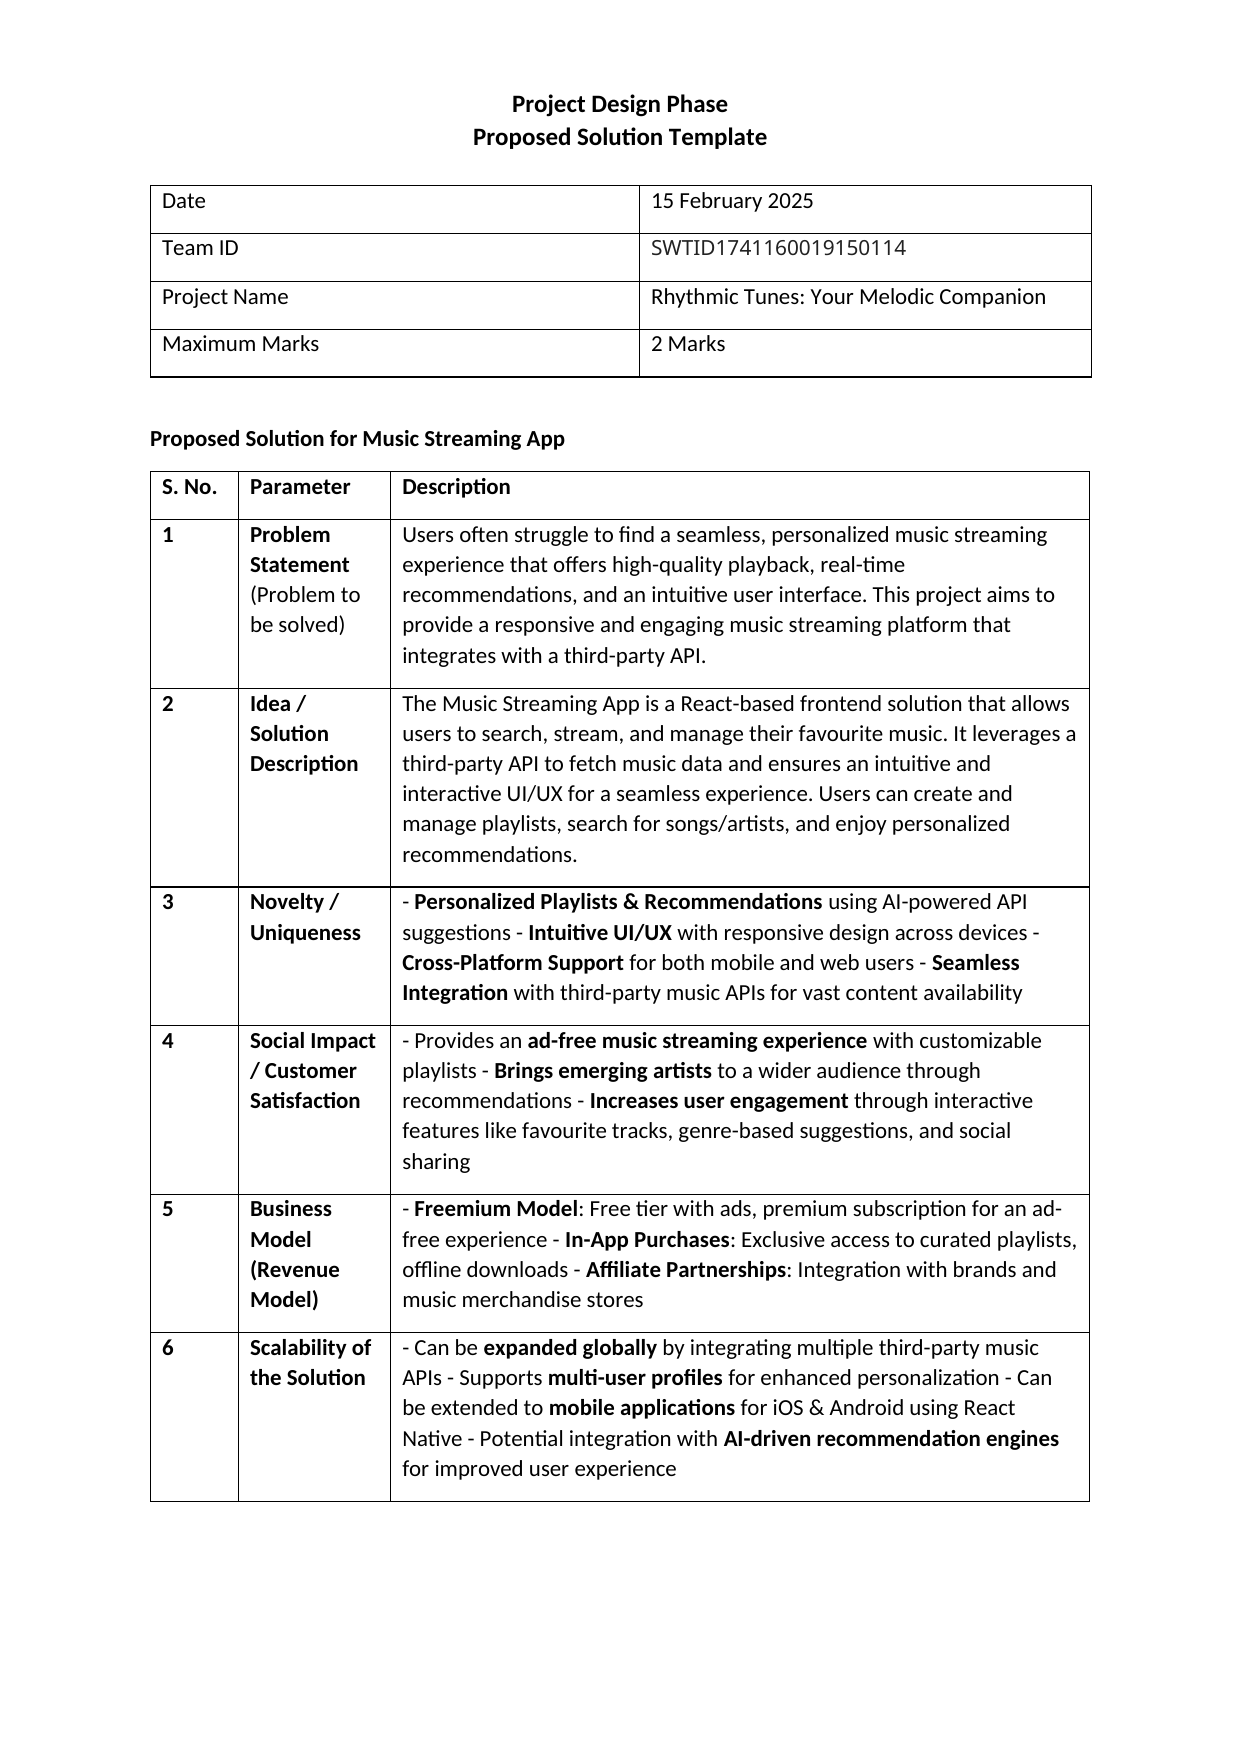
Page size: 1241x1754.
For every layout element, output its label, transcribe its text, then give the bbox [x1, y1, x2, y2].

table_cell Users often struggle to find a seamless, personalized music streaming experience that offers high-quality playback, real-time recommendations, and an intuitive user interface. This project aims to provide a responsive and engaging music streaming platform that integrates with a third-party API. [391, 520, 1089, 688]
table_cell Idea / Solution Description [239, 689, 390, 886]
text Proposed Solution for Music Streaming App [150, 424, 1090, 452]
table_cell 2 Marks [640, 330, 1091, 376]
table_cell Problem Statement (Problem to be solved) [239, 520, 390, 688]
table_cell 1 [151, 520, 238, 688]
table_header Parameter [239, 472, 390, 519]
table_cell Maximum Marks [151, 330, 639, 376]
table_cell - Can be expanded globally by integrating multiple third-party music APIs - Supports multi-user profiles for enhanced personalization - Can be extended to mobile applications for iOS & Android using React Native - Potential integration with AI-driven recommendation engines for improved user experience [391, 1333, 1089, 1501]
table_cell SWTID1741160019150114 [640, 234, 1091, 281]
table_header 15 February 2025 [640, 186, 1091, 232]
table_cell 3 [151, 888, 238, 1025]
table_cell The Music Streaming App is a React-based frontend solution that allows users to search, stream, and manage their favourite music. It leverages a third-party API to fetch music data and ensures an intuitive and interactive UI/UX for a seamless experience. Users can create and manage playlists, search for songs/artists, and enjoy personalized recommendations. [391, 689, 1089, 886]
table_cell - Freemium Model: Free tier with ads, premium subscription for an ad-free experience - In-App Purchases: Exclusive access to curated playlists, offline downloads - Affiliate Partnerships: Integration with brands and music merchandise stores [391, 1195, 1089, 1332]
table_header Description [391, 472, 1089, 519]
table_cell 5 [151, 1195, 238, 1332]
table_cell - Personalized Playlists & Recommendations using AI-powered API suggestions - Intuitive UI/UX with responsive design across devices - Cross-Platform Support for both mobile and web users - Seamless Integration with third-party music APIs for vast content availability [391, 888, 1089, 1025]
table_cell Team ID [151, 234, 639, 281]
table_cell Social Impact / Customer Satisfaction [239, 1026, 390, 1193]
table_cell Novelty / Uniqueness [239, 888, 390, 1025]
table_cell Project Name [151, 282, 639, 328]
text Project Design Phase [150, 89, 1090, 119]
table_cell 6 [151, 1333, 238, 1501]
table_cell 2 [151, 689, 238, 886]
table_cell Rhythmic Tunes: Your Melodic Companion [640, 282, 1091, 328]
text Proposed Solution Template [150, 122, 1090, 152]
table_header Date [151, 186, 639, 232]
table_cell Business Model (Revenue Model) [239, 1195, 390, 1332]
table_cell - Provides an ad-free music streaming experience with customizable playlists - Brings emerging artists to a wider audience through recommendations - Increases user engagement through interactive features like favourite tracks, genre-based suggestions, and social sharing [391, 1026, 1089, 1193]
table_cell Scalability of the Solution [239, 1333, 390, 1501]
table_header S. No. [151, 472, 238, 519]
table_cell 4 [151, 1026, 238, 1193]
